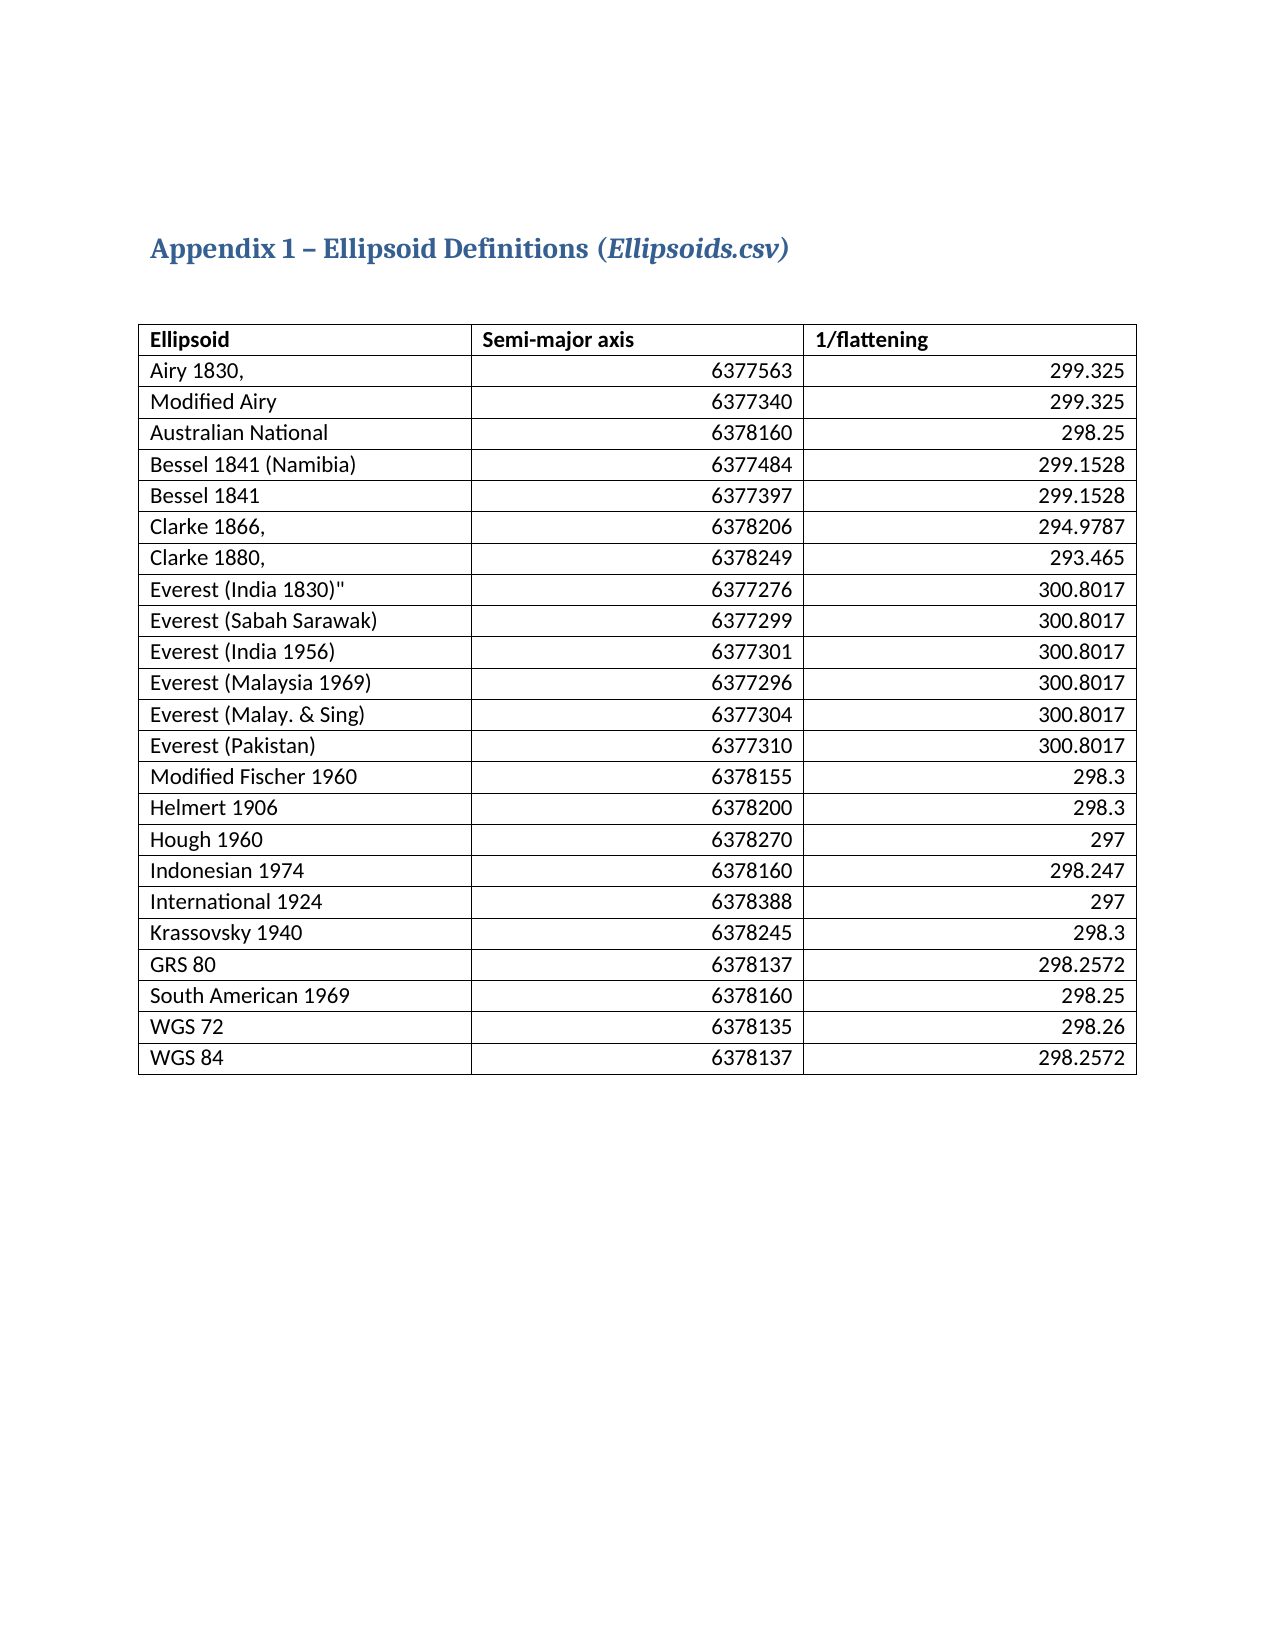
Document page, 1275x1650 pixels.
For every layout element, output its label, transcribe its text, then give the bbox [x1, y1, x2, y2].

table_cell 6377276 [472, 575, 803, 605]
table_cell 298.3 [804, 919, 1136, 949]
table_cell 6378160 [472, 856, 803, 886]
table_cell Indonesian 1974 [139, 856, 471, 886]
table_cell 298.3 [804, 794, 1136, 824]
table_cell 298.3 [804, 762, 1136, 792]
table_cell 6377310 [472, 731, 803, 761]
table_cell 6378155 [472, 762, 803, 792]
table_cell 298.2572 [804, 1044, 1136, 1074]
table_cell 300.8017 [804, 637, 1136, 667]
table_cell 298.25 [804, 419, 1136, 449]
table_cell 300.8017 [804, 700, 1136, 730]
table_header 1/flattening [804, 325, 1136, 355]
table_cell 297 [804, 825, 1136, 855]
table_cell 298.247 [804, 856, 1136, 886]
table_cell 6378160 [472, 419, 803, 449]
table_cell 299.325 [804, 356, 1136, 386]
table_cell Airy 1830, [139, 356, 471, 386]
table_header Semi-major axis [472, 325, 803, 355]
table_cell 294.9787 [804, 512, 1136, 542]
table_cell 299.1528 [804, 481, 1136, 511]
table_cell Modified Airy [139, 387, 471, 417]
table_cell Modified Fischer 1960 [139, 762, 471, 792]
table_cell 299.1528 [804, 450, 1136, 480]
table_cell 6378270 [472, 825, 803, 855]
subtitle Appendix 1 – Ellipsoid Definitions (Ellipsoids.csv) [150, 232, 1125, 266]
table_cell 298.25 [804, 981, 1136, 1011]
table_cell 6377563 [472, 356, 803, 386]
table_cell Hough 1960 [139, 825, 471, 855]
table_cell Bessel 1841 [139, 481, 471, 511]
table_cell 298.2572 [804, 950, 1136, 980]
table_cell Everest (Pakistan) [139, 731, 471, 761]
table_cell Everest (Malaysia 1969) [139, 669, 471, 699]
table_cell 6377484 [472, 450, 803, 480]
table_cell Helmert 1906 [139, 794, 471, 824]
table_cell 293.465 [804, 544, 1136, 574]
table_cell 300.8017 [804, 731, 1136, 761]
table_cell South American 1969 [139, 981, 471, 1011]
table_cell 6377296 [472, 669, 803, 699]
table_cell 6378137 [472, 1044, 803, 1074]
table_header Ellipsoid [139, 325, 471, 355]
table_cell 298.26 [804, 1012, 1136, 1042]
table_cell GRS 80 [139, 950, 471, 980]
table_cell 6378135 [472, 1012, 803, 1042]
table_cell 6378206 [472, 512, 803, 542]
table_cell 6378160 [472, 981, 803, 1011]
table_cell Everest (India 1956) [139, 637, 471, 667]
table_cell 6377397 [472, 481, 803, 511]
table_cell Everest (Malay. & Sing) [139, 700, 471, 730]
table_cell 6378388 [472, 887, 803, 917]
table_cell 6377299 [472, 606, 803, 636]
table_cell 6378137 [472, 950, 803, 980]
table_cell 6378200 [472, 794, 803, 824]
table_cell 6377340 [472, 387, 803, 417]
table_cell Bessel 1841 (Namibia) [139, 450, 471, 480]
table_cell Everest (Sabah Sarawak) [139, 606, 471, 636]
table_cell WGS 84 [139, 1044, 471, 1074]
table_cell 6377301 [472, 637, 803, 667]
table_cell 6378245 [472, 919, 803, 949]
table_cell Everest (India 1830)" [139, 575, 471, 605]
table_cell 6378249 [472, 544, 803, 574]
table_cell 299.325 [804, 387, 1136, 417]
table_cell Clarke 1866, [139, 512, 471, 542]
table_cell Australian National [139, 419, 471, 449]
table_cell 6377304 [472, 700, 803, 730]
table_cell WGS 72 [139, 1012, 471, 1042]
table_cell 300.8017 [804, 606, 1136, 636]
table_cell 297 [804, 887, 1136, 917]
table_cell Krassovsky 1940 [139, 919, 471, 949]
table_cell Clarke 1880, [139, 544, 471, 574]
table_cell International 1924 [139, 887, 471, 917]
table_cell 300.8017 [804, 669, 1136, 699]
table_cell 300.8017 [804, 575, 1136, 605]
